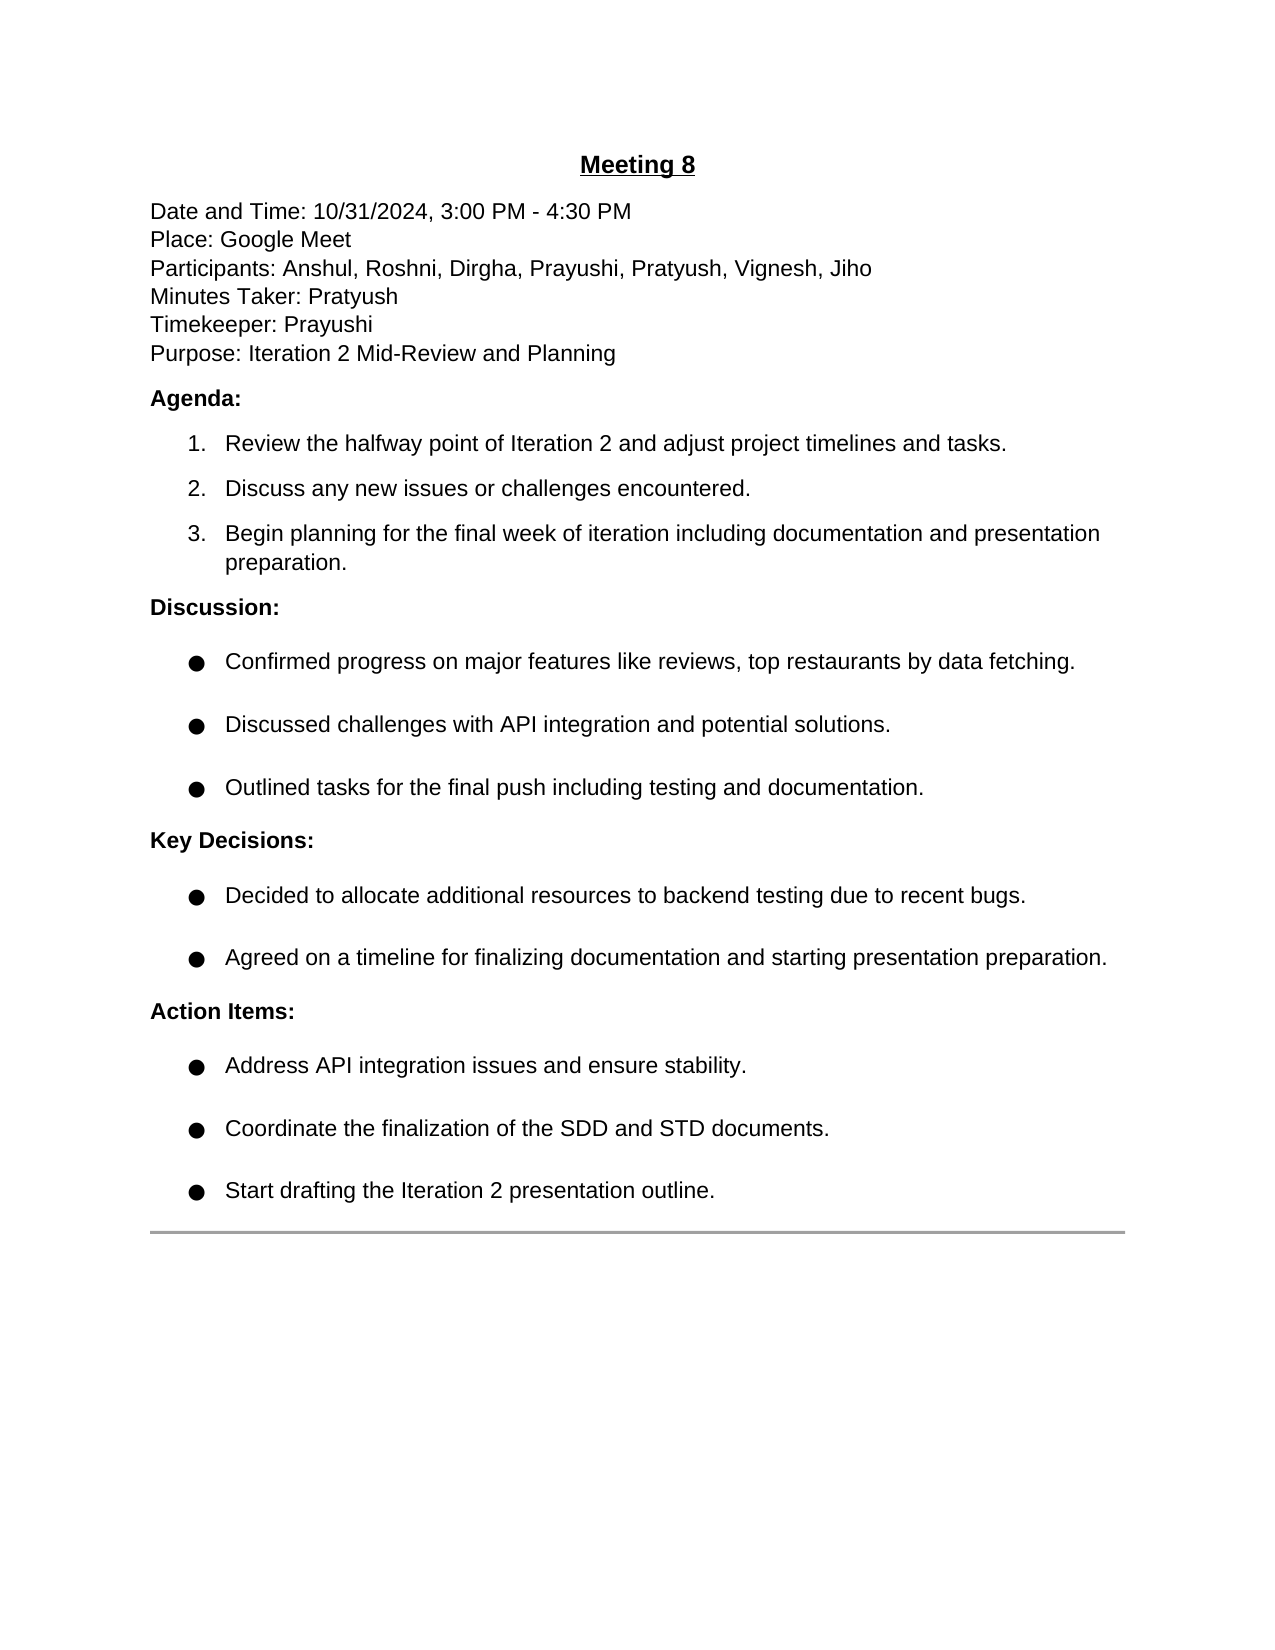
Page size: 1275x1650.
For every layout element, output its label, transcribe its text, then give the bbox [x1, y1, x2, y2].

text Discussion: [150, 594, 1125, 620]
list Address API integration issues and ensure stability. [187, 1043, 1125, 1085]
list Start drafting the Iteration 2 presentation outline. [187, 1168, 1125, 1211]
list Agreed on a timeline for finalizing documentation and starting presentation preparation. [187, 935, 1125, 978]
list Decided to allocate additional resources to backend testing due to recent bugs. [187, 872, 1125, 915]
text Meeting 8 [150, 150, 1125, 179]
list Discussed challenges with API integration and potential solutions. [187, 702, 1125, 744]
text Key Decisions: [150, 827, 1125, 853]
text Action Items: [150, 998, 1125, 1024]
list Discuss any new issues or challenges encountered. [187, 475, 1125, 502]
list Review the halfway point of Iteration 2 and adjust project timelines and tasks. [187, 430, 1125, 456]
list Outlined tasks for the final push including testing and documentation. [187, 764, 1125, 807]
list Begin planning for the final week of iteration including documentation and presentation preparation. [187, 520, 1125, 575]
text Agenda: [150, 385, 1125, 411]
list Confirmed progress on major features like reviews, top restaurants by data fetching. [187, 639, 1125, 682]
list Coordinate the finalization of the SDD and STD documents. [187, 1105, 1125, 1148]
text Date and Time: 10/31/2024, 3:00 PM - 4:30 PM Place: Google Meet Participants: Anshul, Roshni, Dirgha, Prayushi, Pratyush, Vignesh, Jiho Minutes Taker: Pratyush Timekeeper: Prayushi Purpose: Iteration 2 Mid-Review and Planning [150, 198, 1125, 366]
